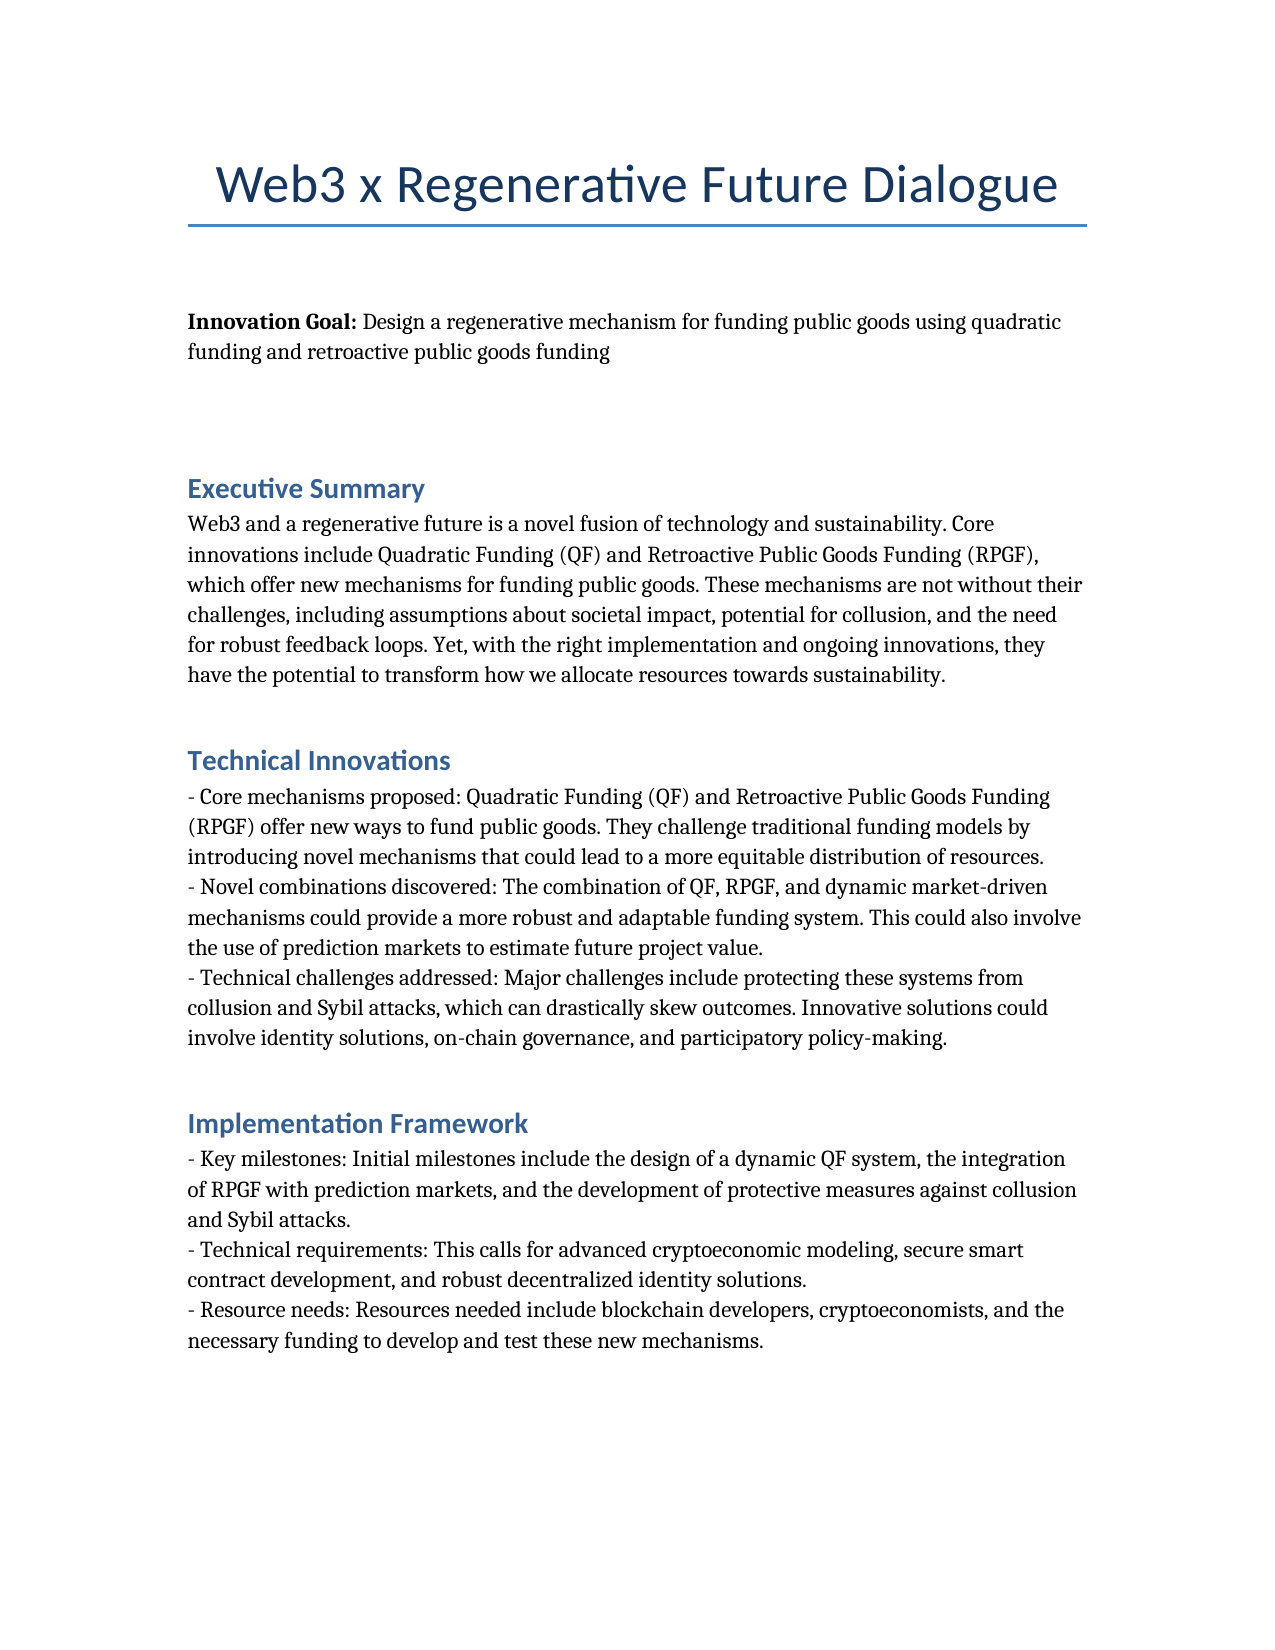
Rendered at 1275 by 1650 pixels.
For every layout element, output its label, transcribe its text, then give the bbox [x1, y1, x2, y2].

text - Key milestones: Initial milestones include the design of a dynamic QF system, the integration of RPGF with prediction markets, and the development of protective measures against collusion and Sybil attacks. - Technical requirements: This calls for advanced cryptoeconomic modeling, secure smart contract development, and robust decentralized identity solutions. - Resource needs: Resources needed include blockchain developers, cryptoeconomists, and the necessary funding to develop and test these new mechanisms. [187, 1146, 1087, 1354]
subtitle Implementation Framework [187, 1105, 1087, 1141]
text Innovation Goal: Design a regenerative mechanism for funding public goods using quadratic funding and retroactive public goods funding [187, 309, 1087, 365]
text - Core mechanisms proposed: Quadratic Funding (QF) and Retroactive Public Goods Funding (RPGF) offer new ways to fund public goods. They challenge traditional funding models by introducing novel mechanisms that could lead to a more equitable distribution of resources. - Novel combinations discovered: The combination of QF, RPGF, and dynamic market-driven mechanisms could provide a more robust and adaptable funding system. This could also involve the use of prediction markets to estimate future project value. - Technical challenges addressed: Major challenges include protecting these systems from collusion and Sybil attacks, which can drastically skew outcomes. Innovative solutions could involve identity solutions, on-chain governance, and participatory policy-making. [187, 783, 1087, 1051]
text Web3 and a regenerative future is a novel fusion of technology and sustainability. Core innovations include Quadratic Funding (QF) and Retroactive Public Goods Funding (RPGF), which offer new mechanisms for funding public goods. These mechanisms are not without their challenges, including assumptions about societal impact, potential for collusion, and the need for robust feedback loops. Yet, with the right implementation and ongoing innovations, they have the potential to transform how we allocate resources towards sustainability. [187, 511, 1087, 689]
subtitle Technical Innovations [187, 742, 1087, 778]
title Web3 x Regenerative Future Dialogue [187, 150, 1087, 227]
subtitle Executive Summary [187, 470, 1087, 506]
